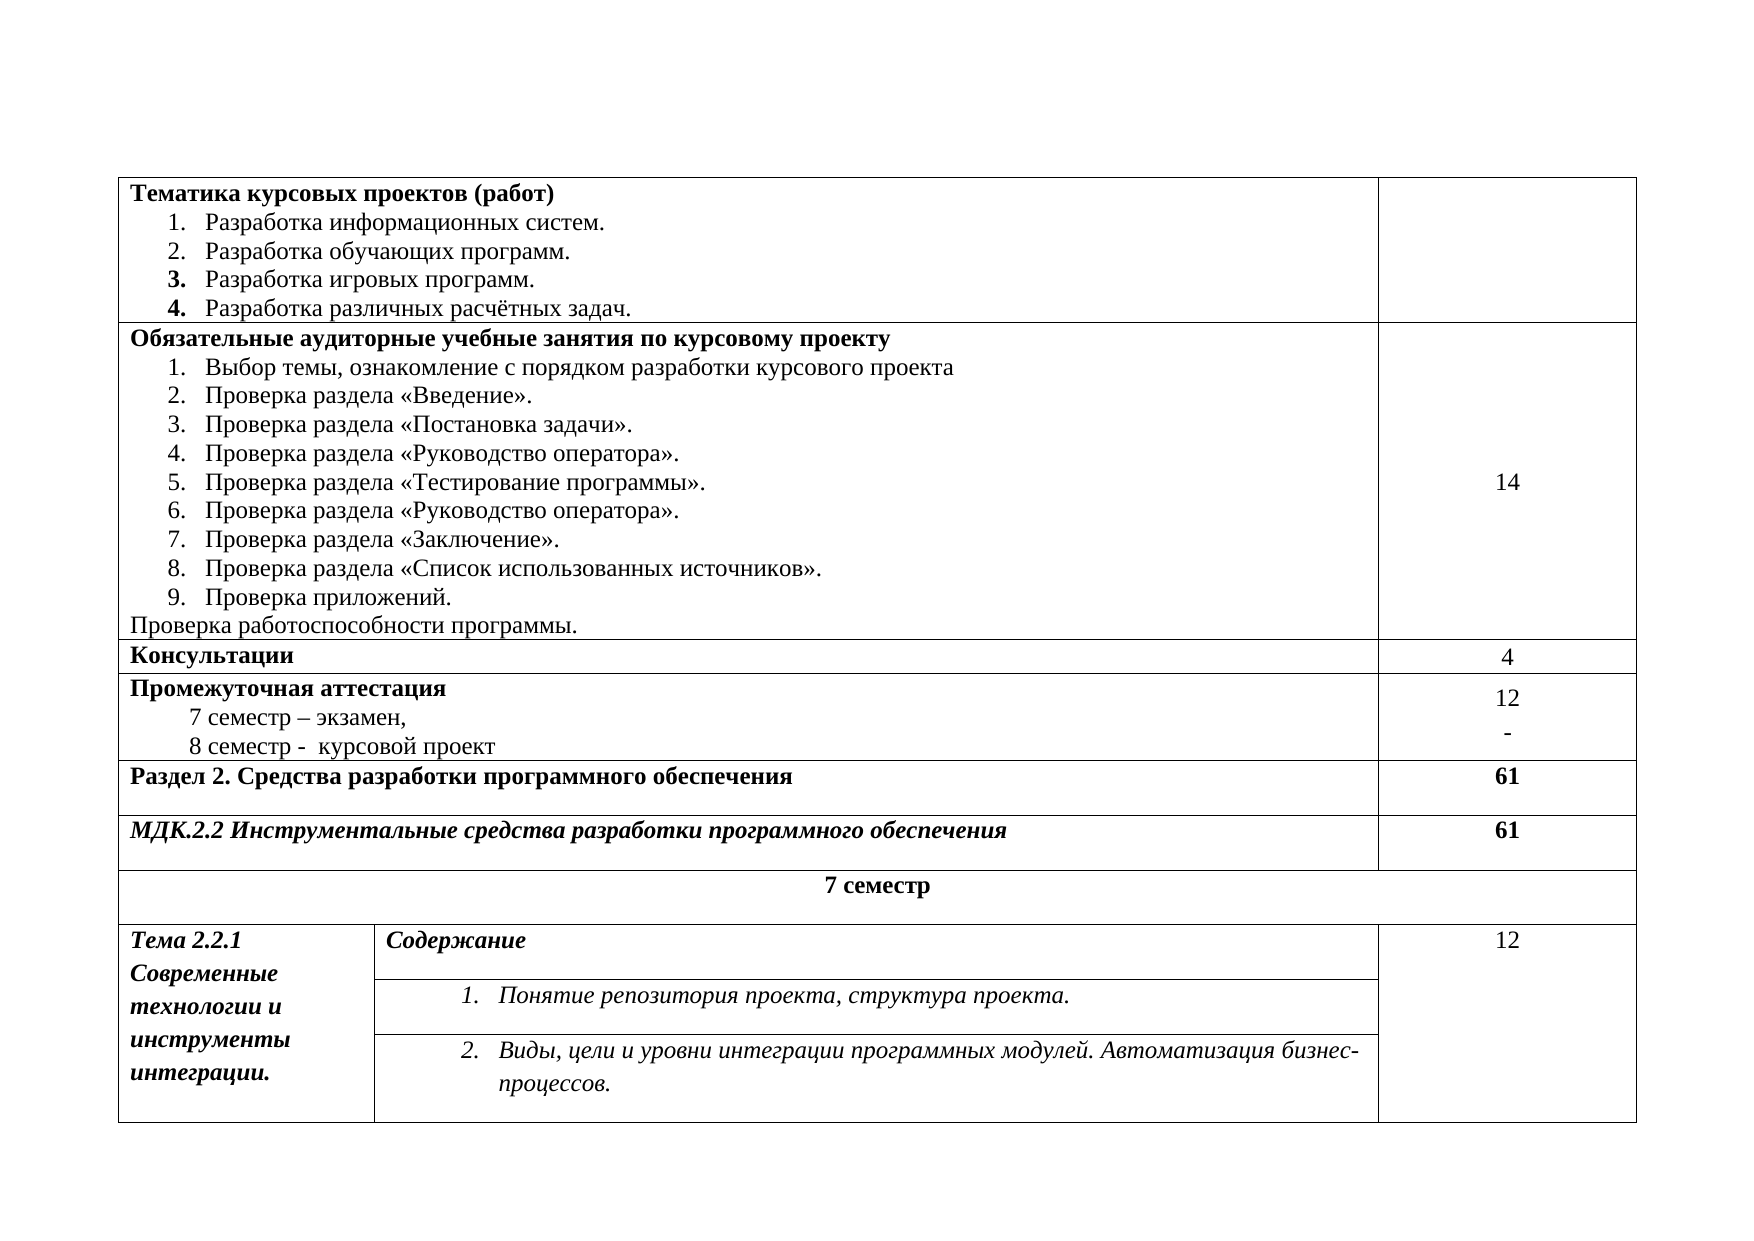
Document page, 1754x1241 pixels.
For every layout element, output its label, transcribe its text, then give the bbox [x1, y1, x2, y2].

table_cell Промежуточная аттестация 7 семестр – экзамен, 8 семестр - курсовой проект [119, 674, 1378, 760]
table_cell 7 семестр [119, 871, 1636, 924]
table_cell Виды, цели и уровни интеграции программных модулей. Автоматизация бизнес-процессов. [375, 1035, 1378, 1122]
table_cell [119, 178, 1378, 322]
table_cell Консультации [119, 640, 1378, 672]
table_cell 4 [1379, 640, 1636, 672]
table_cell 14 [1379, 323, 1636, 639]
table_cell - [1379, 178, 1636, 322]
table_cell МДК.2.2 Инструментальные средства разработки программного обеспечения [119, 816, 1378, 869]
table_cell 61 [1379, 761, 1636, 814]
table_cell 12 [1379, 925, 1636, 1122]
table_cell Раздел 2. Средства разработки программного обеспечения [119, 761, 1378, 814]
table_cell 61 [1379, 816, 1636, 869]
table_cell Понятие репозитория проекта, структура проекта. [375, 980, 1378, 1034]
table_cell Содержание [375, 925, 1378, 979]
table_cell 12 - [1379, 674, 1636, 760]
table_cell Обязательные аудиторные учебные занятия по курсовому проекту Выбор темы, ознакомление с порядком разработки курсового проекта Проверка раздела «Введение». Проверка раздела «Постановка задачи». Проверка раздела «Руководство оператора». Проверка раздела «Тестирование программы». Проверка раздела «Руководство оператора». Проверка раздела «Заключение». Проверка раздела «Список использованных источников». Проверка приложений. Проверка работоспособности программы. [119, 323, 1378, 639]
table_cell Тема 2.2.1 Современные технологии и инструменты интеграции. [119, 925, 374, 1122]
